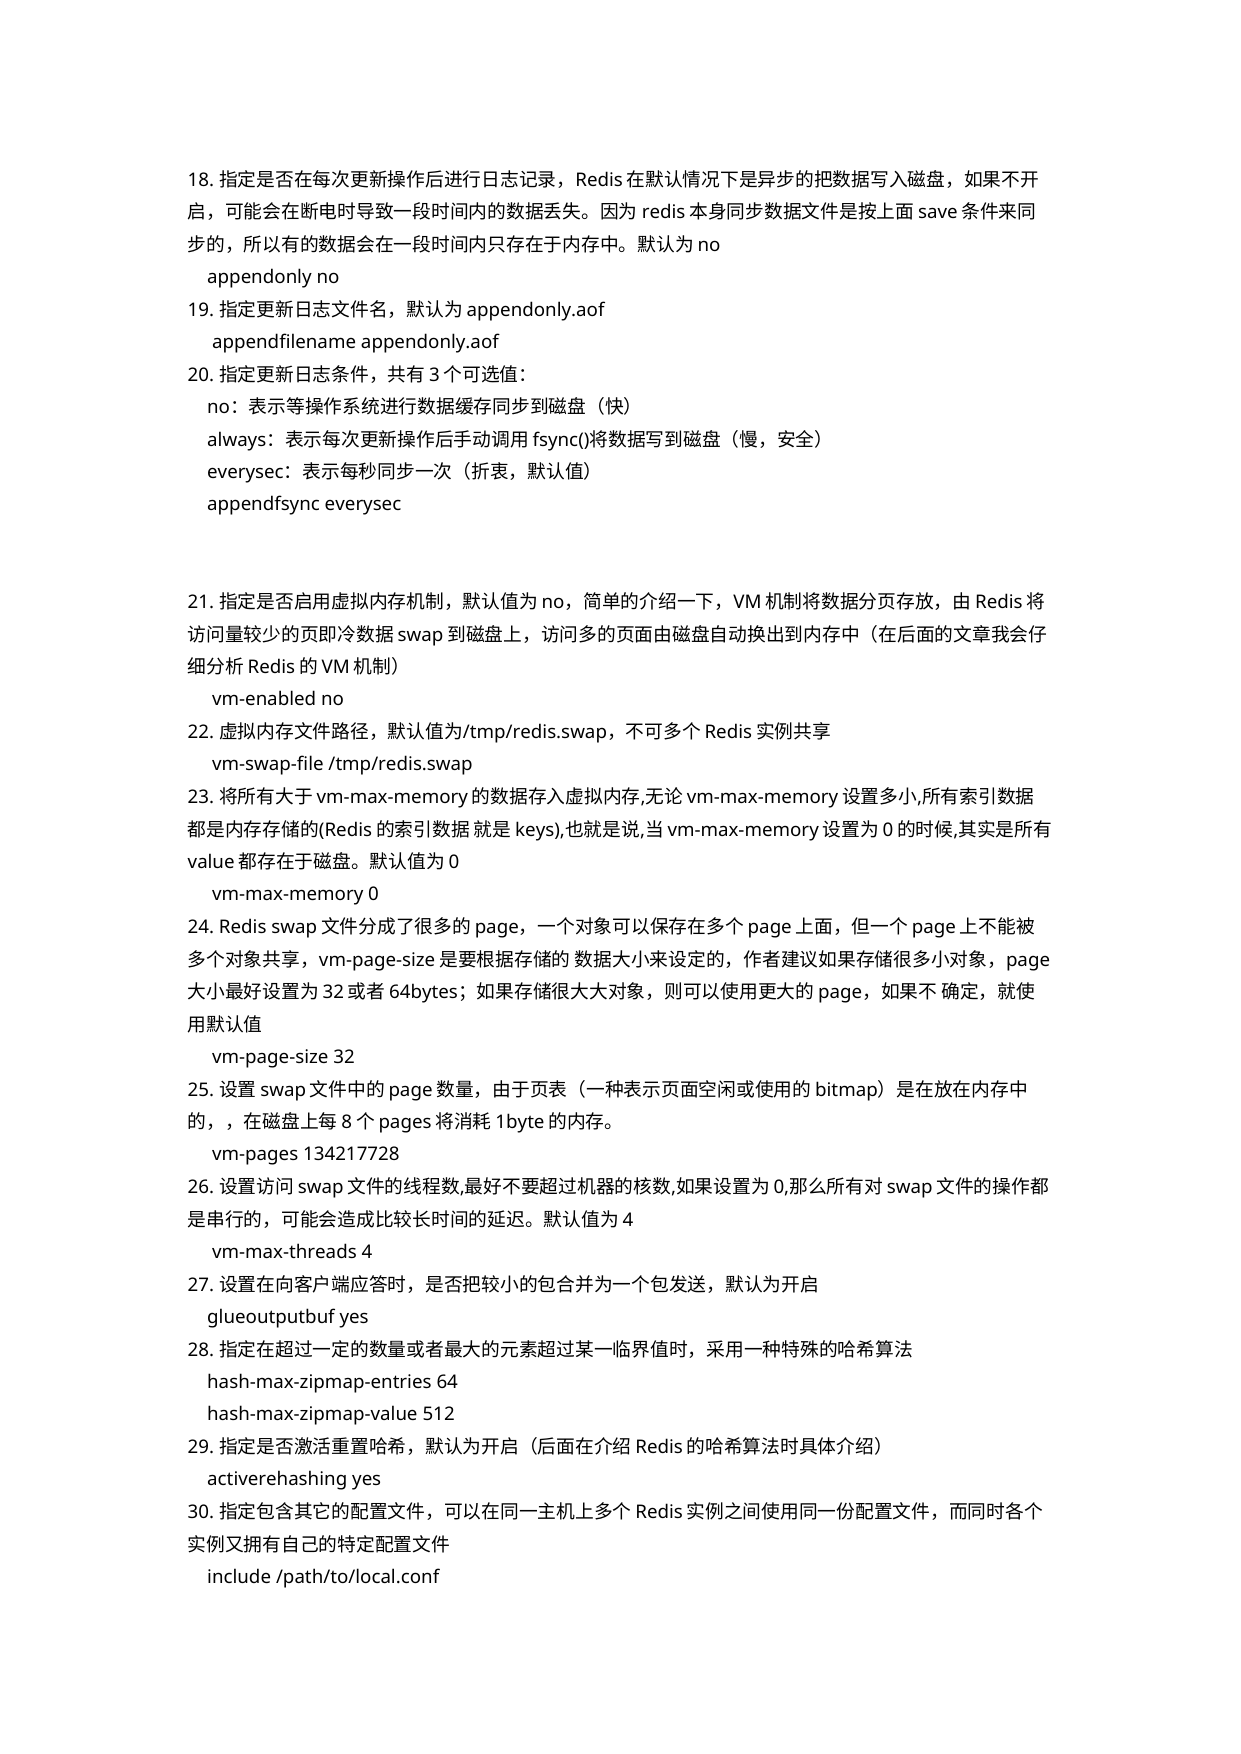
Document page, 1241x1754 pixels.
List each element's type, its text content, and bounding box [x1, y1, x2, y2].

text appendfilename appendonly.aof [187, 324, 1053, 357]
text 22. 虚拟内存文件路径，默认值为/tmp/redis.swap，不可多个Redis实例共享 [187, 714, 1053, 747]
text vm-max-threads 4 [187, 1234, 1053, 1267]
text appendfsync everysec [187, 487, 1053, 519]
text everysec：表示每秒同步一次（折衷，默认值） [187, 454, 1053, 487]
text 28. 指定在超过一定的数量或者最大的元素超过某一临界值时，采用一种特殊的哈希算法 [187, 1332, 1053, 1364]
text always：表示每次更新操作后手动调用fsync()将数据写到磁盘（慢，安全） [187, 422, 1053, 454]
text appendonly no [187, 259, 1053, 292]
text 20. 指定更新日志条件，共有3个可选值： [187, 357, 1053, 389]
text glueoutputbuf yes [187, 1299, 1053, 1332]
text 26. 设置访问swap文件的线程数,最好不要超过机器的核数,如果设置为0,那么所有对swap文件的操作都是串行的，可能会造成比较长时间的延迟。默认值为4 [187, 1169, 1053, 1234]
text 18. 指定是否在每次更新操作后进行日志记录，Redis在默认情况下是异步的把数据写入磁盘，如果不开启，可能会在断电时导致一段时间内的数据丢失。因为 redis本身同步数据文件是按上面save条件来同步的，所以有的数据会在一段时间内只存在于内存中。默认为no [187, 162, 1053, 259]
text hash-max-zipmap-entries 64 [187, 1364, 1053, 1397]
text 27. 设置在向客户端应答时，是否把较小的包合并为一个包发送，默认为开启 [187, 1267, 1053, 1299]
text 24. Redis swap文件分成了很多的page，一个对象可以保存在多个page上面，但一个page上不能被多个对象共享，vm-page-size是要根据存储的 数据大小来设定的，作者建议如果存储很多小对象，page大小最好设置为32或者64bytes；如果存储很大大对象，则可以使用更大的page，如果不 确定，就使用默认值 [187, 909, 1053, 1039]
text 30. 指定包含其它的配置文件，可以在同一主机上多个Redis实例之间使用同一份配置文件，而同时各个实例又拥有自己的特定配置文件 [187, 1494, 1053, 1559]
text 25. 设置swap文件中的page数量，由于页表（一种表示页面空闲或使用的bitmap）是在放在内存中的，，在磁盘上每8个pages将消耗1byte的内存。 [187, 1072, 1053, 1137]
text vm-swap-file /tmp/redis.swap [187, 747, 1053, 779]
text vm-pages 134217728 [187, 1137, 1053, 1169]
text 19. 指定更新日志文件名，默认为appendonly.aof [187, 292, 1053, 324]
text include /path/to/local.conf [187, 1559, 1053, 1592]
text vm-enabled no [187, 682, 1053, 714]
text 21. 指定是否启用虚拟内存机制，默认值为no，简单的介绍一下，VM机制将数据分页存放，由Redis将访问量较少的页即冷数据swap到磁盘上，访问多的页面由磁盘自动换出到内存中（在后面的文章我会仔细分析Redis的VM机制） [187, 584, 1053, 682]
text vm-max-memory 0 [187, 877, 1053, 909]
text no：表示等操作系统进行数据缓存同步到磁盘（快） [187, 389, 1053, 422]
text 23. 将所有大于vm-max-memory的数据存入虚拟内存,无论vm-max-memory设置多小,所有索引数据都是内存存储的(Redis的索引数据 就是keys),也就是说,当vm-max-memory设置为0的时候,其实是所有value都存在于磁盘。默认值为0 [187, 779, 1053, 877]
text vm-page-size 32 [187, 1039, 1053, 1072]
text hash-max-zipmap-value 512 [187, 1397, 1053, 1429]
text activerehashing yes [187, 1462, 1053, 1494]
text 29. 指定是否激活重置哈希，默认为开启（后面在介绍Redis的哈希算法时具体介绍） [187, 1429, 1053, 1462]
